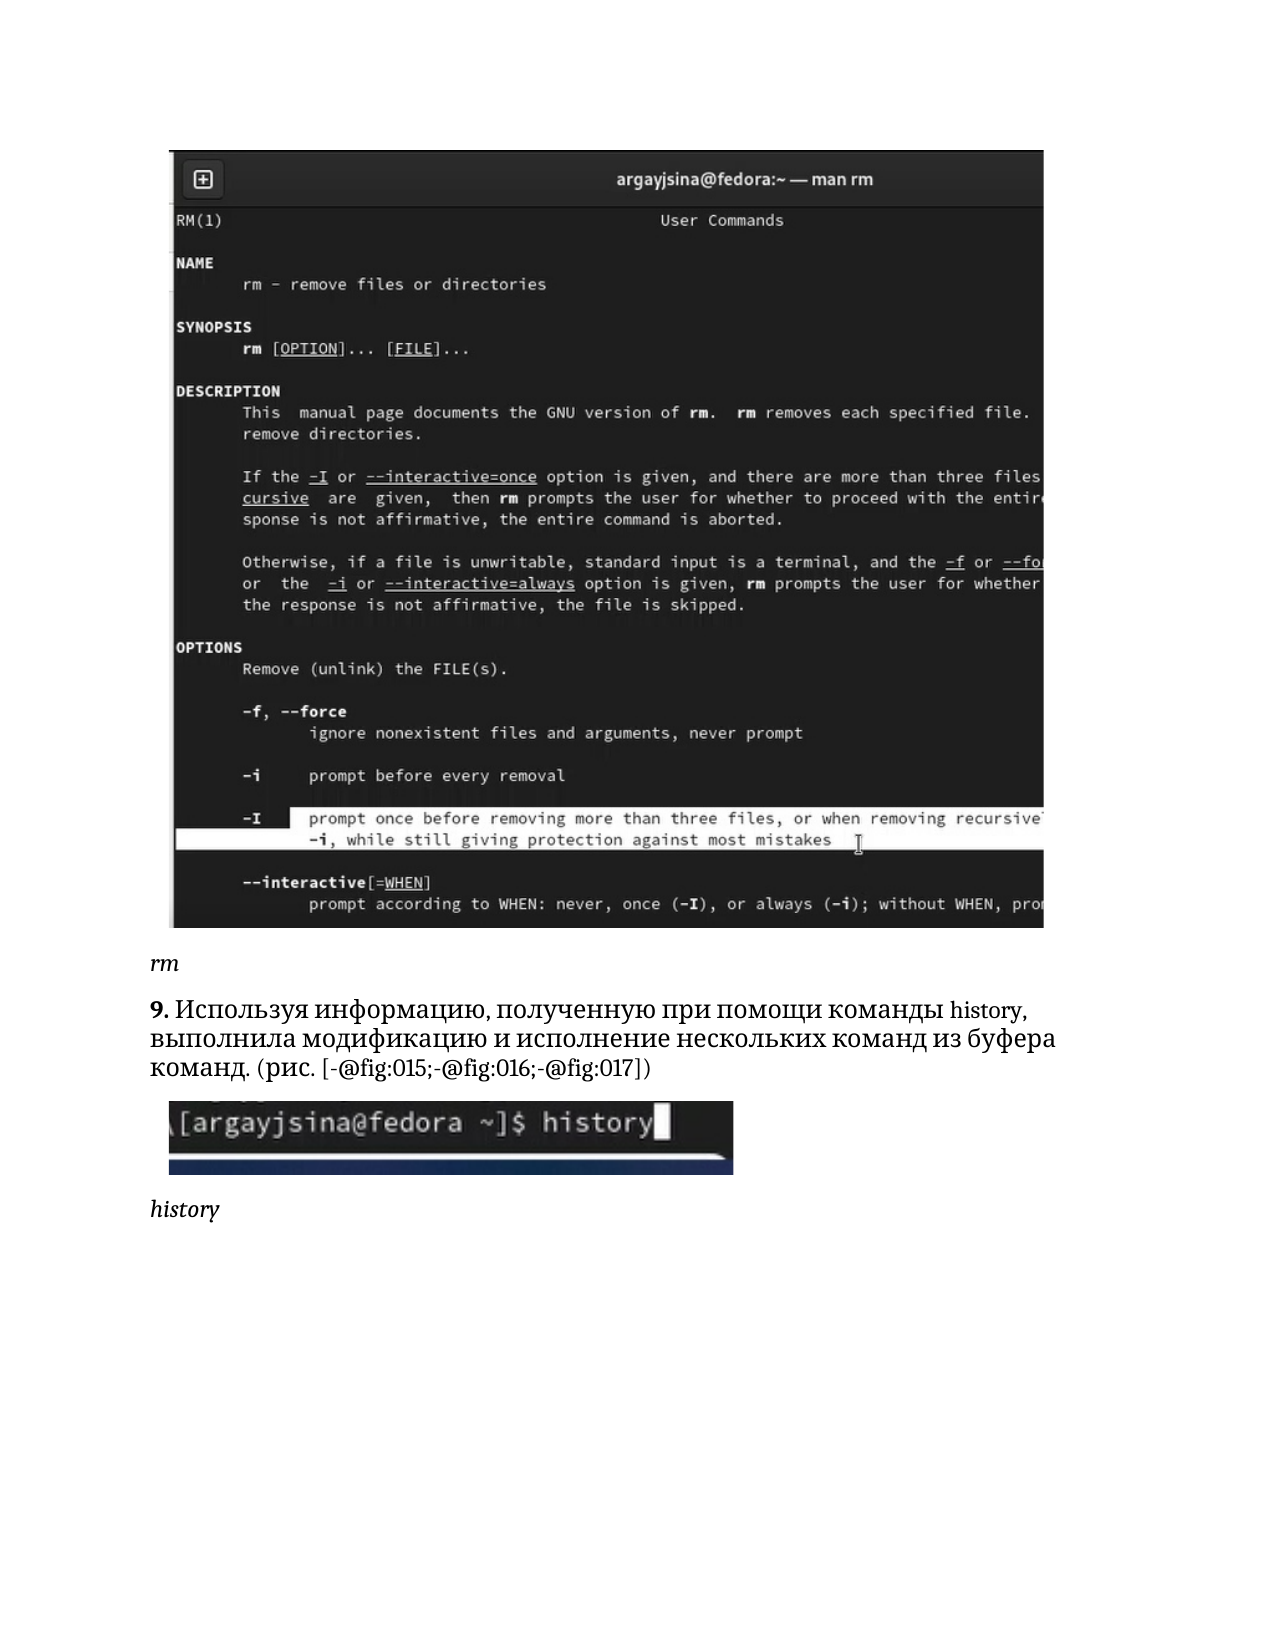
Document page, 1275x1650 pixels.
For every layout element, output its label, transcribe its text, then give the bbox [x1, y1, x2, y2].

text rm [150, 949, 1125, 978]
text history [150, 1195, 1125, 1224]
picture [168, 1101, 734, 1175]
text 9. Используя информацию, полученную при помощи команды history, выполнила модификацию и исполнение нескольких команд из буфера команд. (рис. [-@fig:015;-@fig:016;-@fig:017]) [150, 996, 1125, 1083]
picture [168, 150, 1044, 928]
